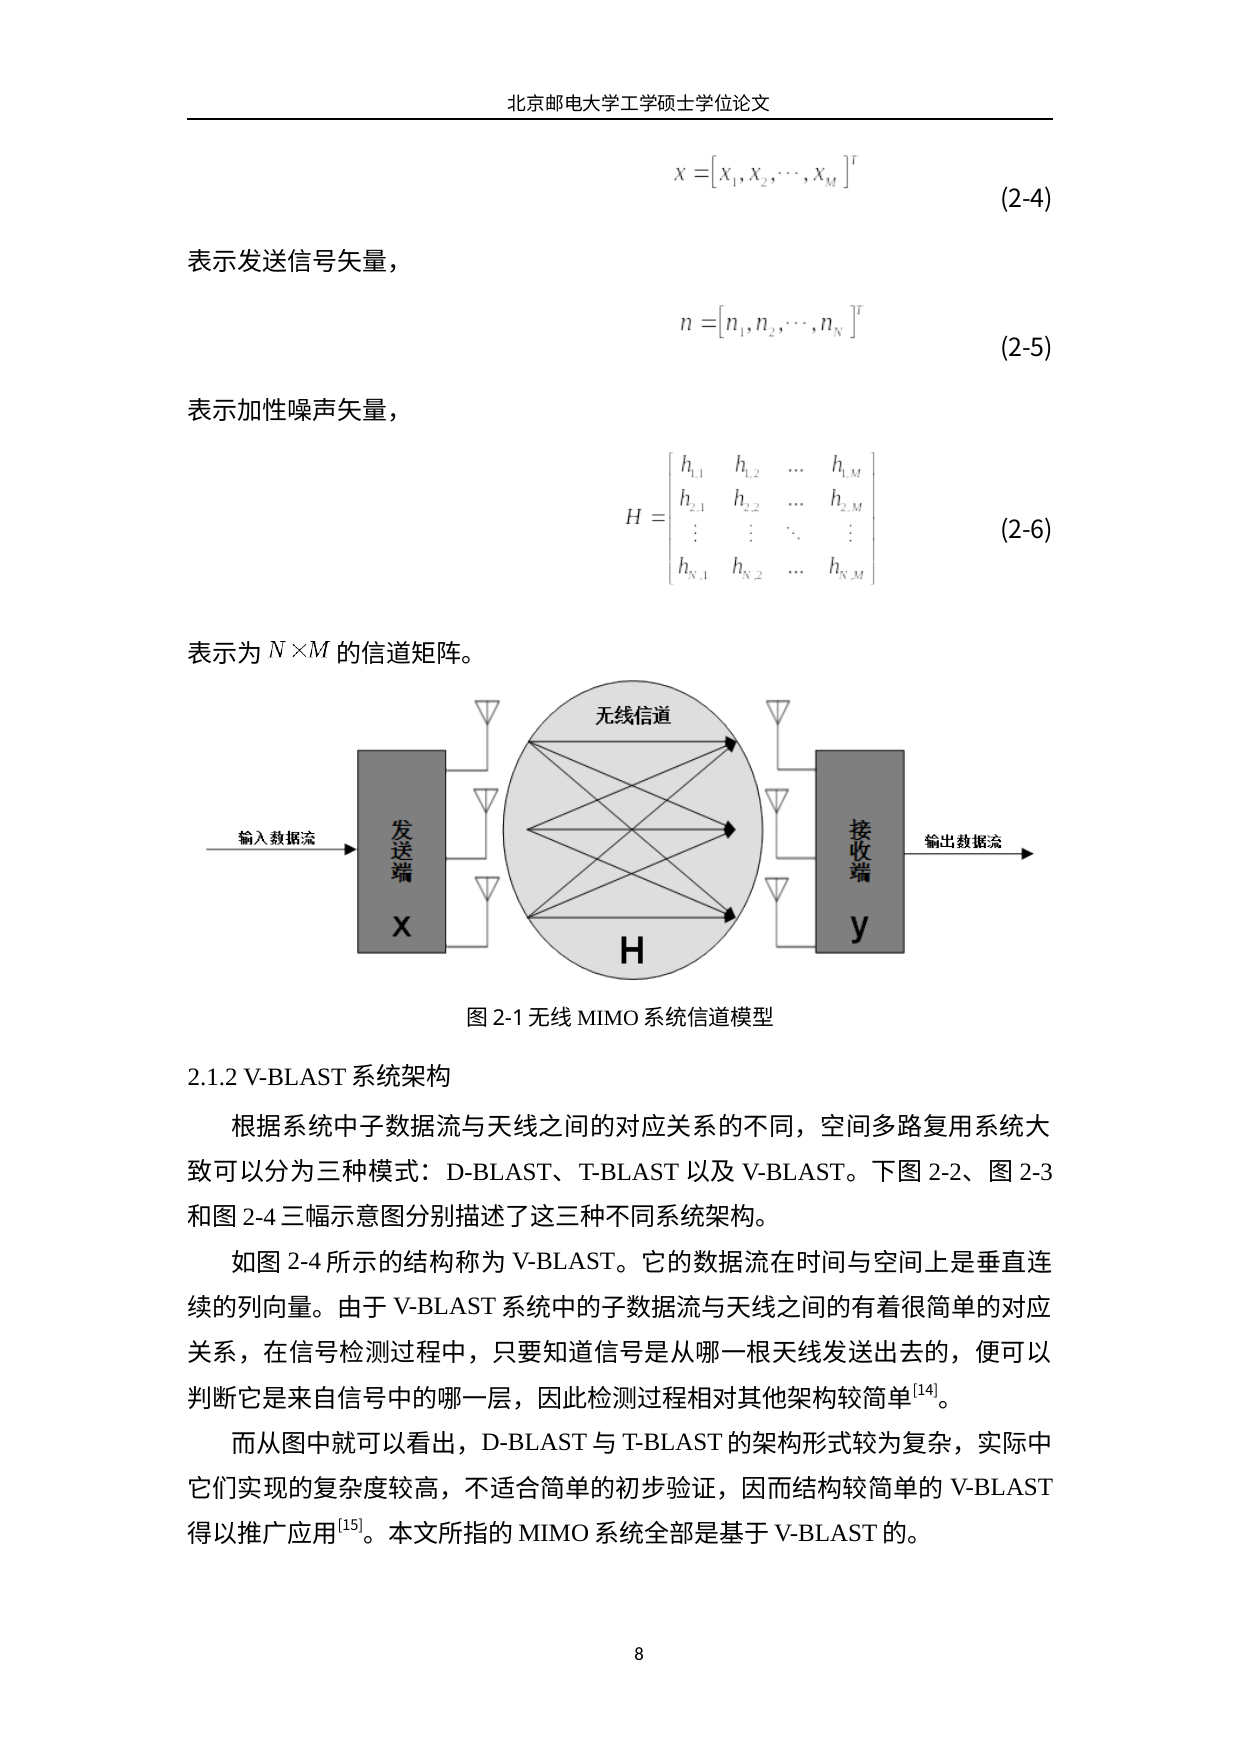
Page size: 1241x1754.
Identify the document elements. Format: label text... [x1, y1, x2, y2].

text 根据系统中子数据流与天线之间的对应关系的不同，空间多路复用系统大致可以分为三种模式：D-BLAST、T-BLAST以及V-BLAST。下图2-2、图2-3和图2-4三幅示意图分别描述了这三种不同系统架构。 [187, 1106, 1053, 1233]
picture [202, 679, 1038, 993]
text 表示为的信道矩阵。 [187, 634, 1053, 670]
text 如图2-4所示的结构称为V-BLAST。它的数据流在时间与空间上是垂直连续的列向量。由于V-BLAST系统中的子数据流与天线之间的有着很简单的对应关系，在信号检测过程中，只要知道信号是从哪一根天线发送出去的，便可以判断它是来自信号中的哪一层，因此检测过程相对其他架构较简单[14]。 [187, 1242, 1053, 1414]
text (2-4) [187, 150, 1053, 215]
text 表示发送信号矢量， [187, 241, 1053, 277]
text (2-5) [187, 299, 1053, 364]
text (2-6) [187, 448, 1053, 607]
subtitle 2.1.2 V-BLAST系统架构 [187, 1052, 1053, 1094]
text 表示加性噪声矢量， [187, 390, 1053, 427]
text 而从图中就可以看出，D-BLAST与T-BLAST的架构形式较为复杂，实际中它们实现的复杂度较高，不适合简单的初步验证，因而结构较简单的V-BLAST得以推广应用[15]。本文所指的MIMO系统全部是基于V-BLAST的。 [187, 1423, 1053, 1550]
text 图2-1无线MIMO系统信道模型 [187, 1000, 1053, 1032]
